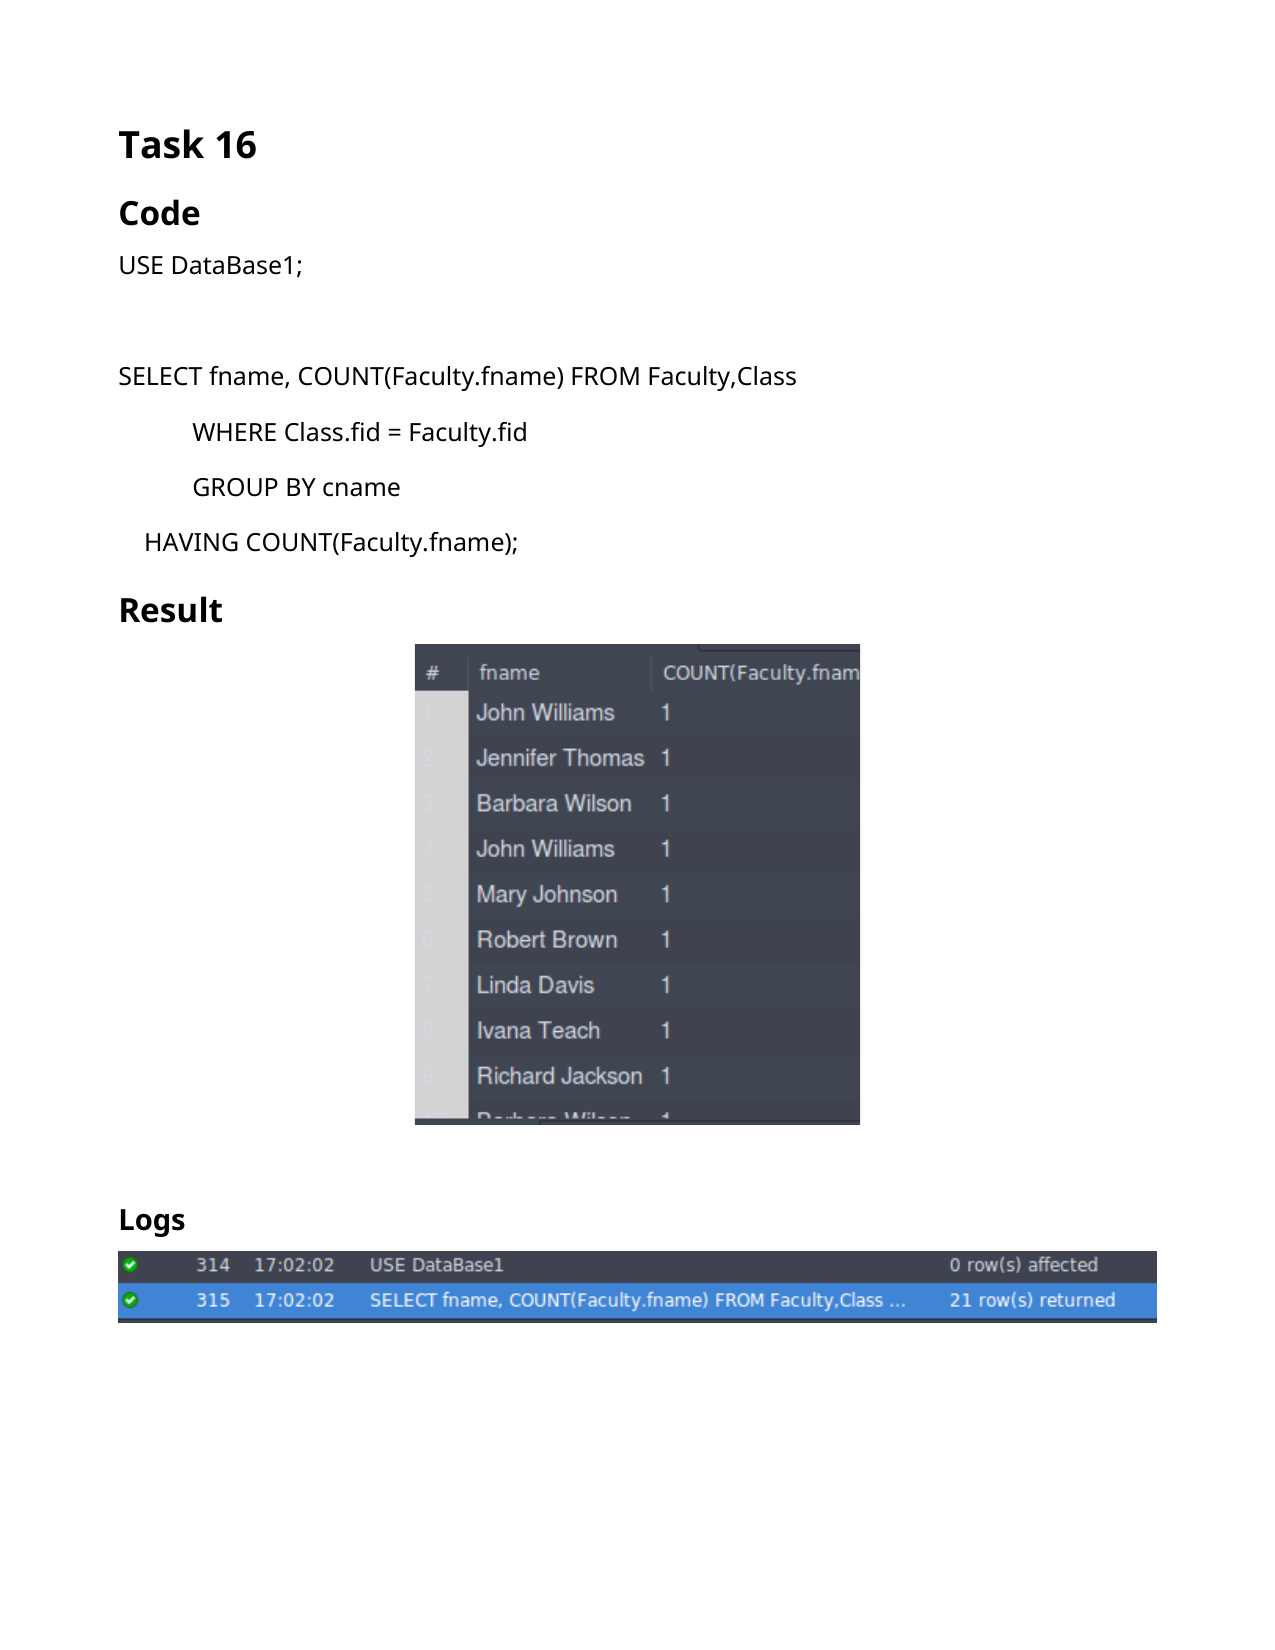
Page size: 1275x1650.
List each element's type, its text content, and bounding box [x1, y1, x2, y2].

text USE DataBase1; [118, 248, 1157, 282]
text GROUP BY cname [118, 469, 1157, 504]
text SELECT fname, COUNT(Faculty.fname) FROM Faculty,Class [118, 359, 1157, 393]
text HAVING COUNT(Faculty.fname); [118, 525, 1157, 559]
subtitle Task 16 [118, 118, 1157, 169]
text WHERE Class.fid = Faculty.fid [118, 414, 1157, 448]
subtitle Logs [118, 1199, 1157, 1239]
picture [118, 1251, 1157, 1323]
picture [414, 644, 861, 1125]
subtitle Result [118, 587, 1157, 632]
subtitle Code [118, 190, 1157, 235]
